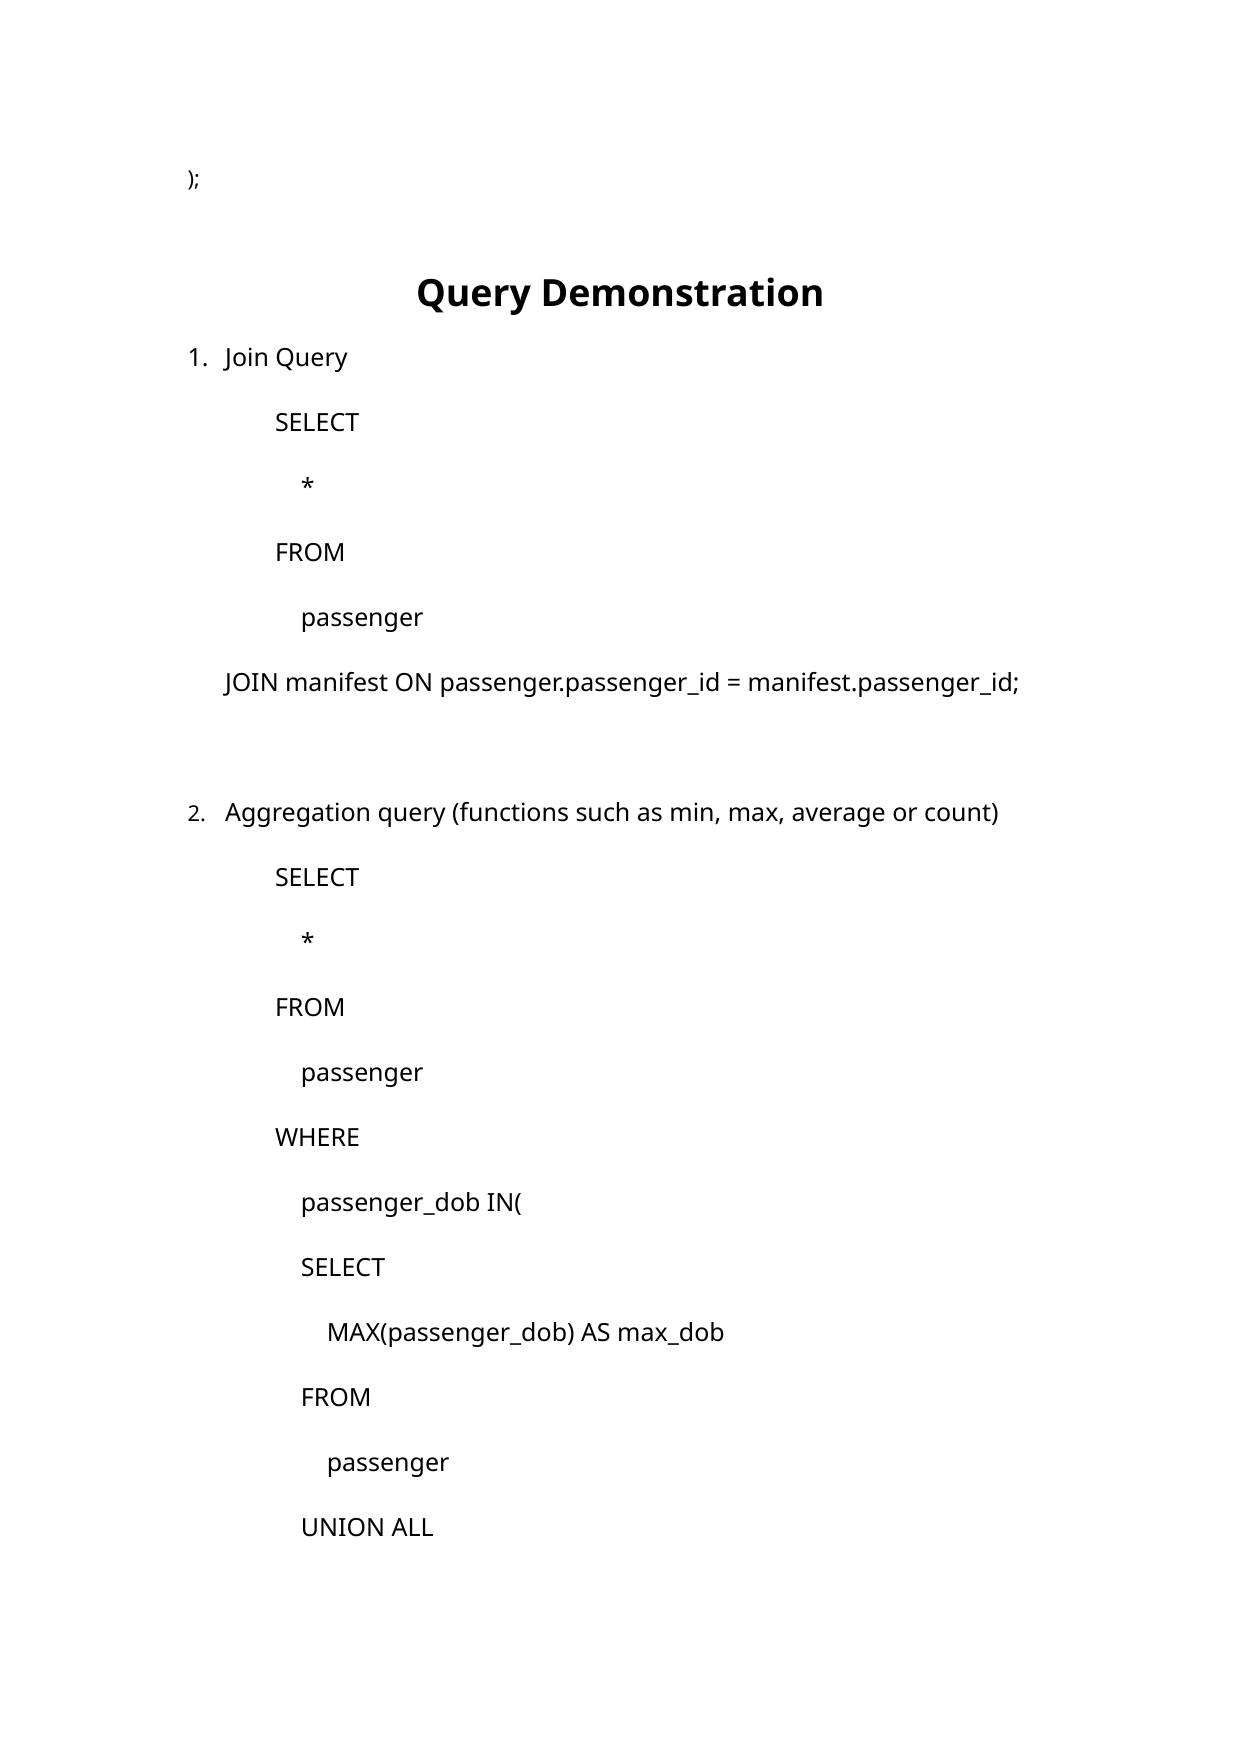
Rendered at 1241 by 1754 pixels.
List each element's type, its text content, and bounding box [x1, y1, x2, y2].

list * [225, 454, 1053, 519]
list SELECT [225, 1234, 1053, 1299]
list WHERE [225, 1104, 1053, 1169]
text ); [187, 162, 1053, 194]
list passenger [225, 1039, 1053, 1104]
list passenger_dob IN( [225, 1169, 1053, 1234]
list passenger [225, 584, 1053, 649]
list FROM [225, 519, 1053, 584]
list MAX(passenger_dob) AS max_dob [225, 1299, 1053, 1364]
list Join Query [187, 324, 1053, 389]
list FROM [225, 974, 1053, 1039]
list passenger [225, 1429, 1053, 1494]
list FROM [225, 1364, 1053, 1429]
list SELECT [225, 844, 1053, 909]
list UNION ALL [225, 1494, 1053, 1559]
list JOIN manifest ON passenger.passenger_id = manifest.passenger_id; [225, 649, 1053, 714]
list SELECT [225, 389, 1053, 454]
text Query Demonstration [187, 259, 1053, 324]
list Aggregation query (functions such as min, max, average or count) [187, 779, 1053, 844]
list * [225, 909, 1053, 974]
